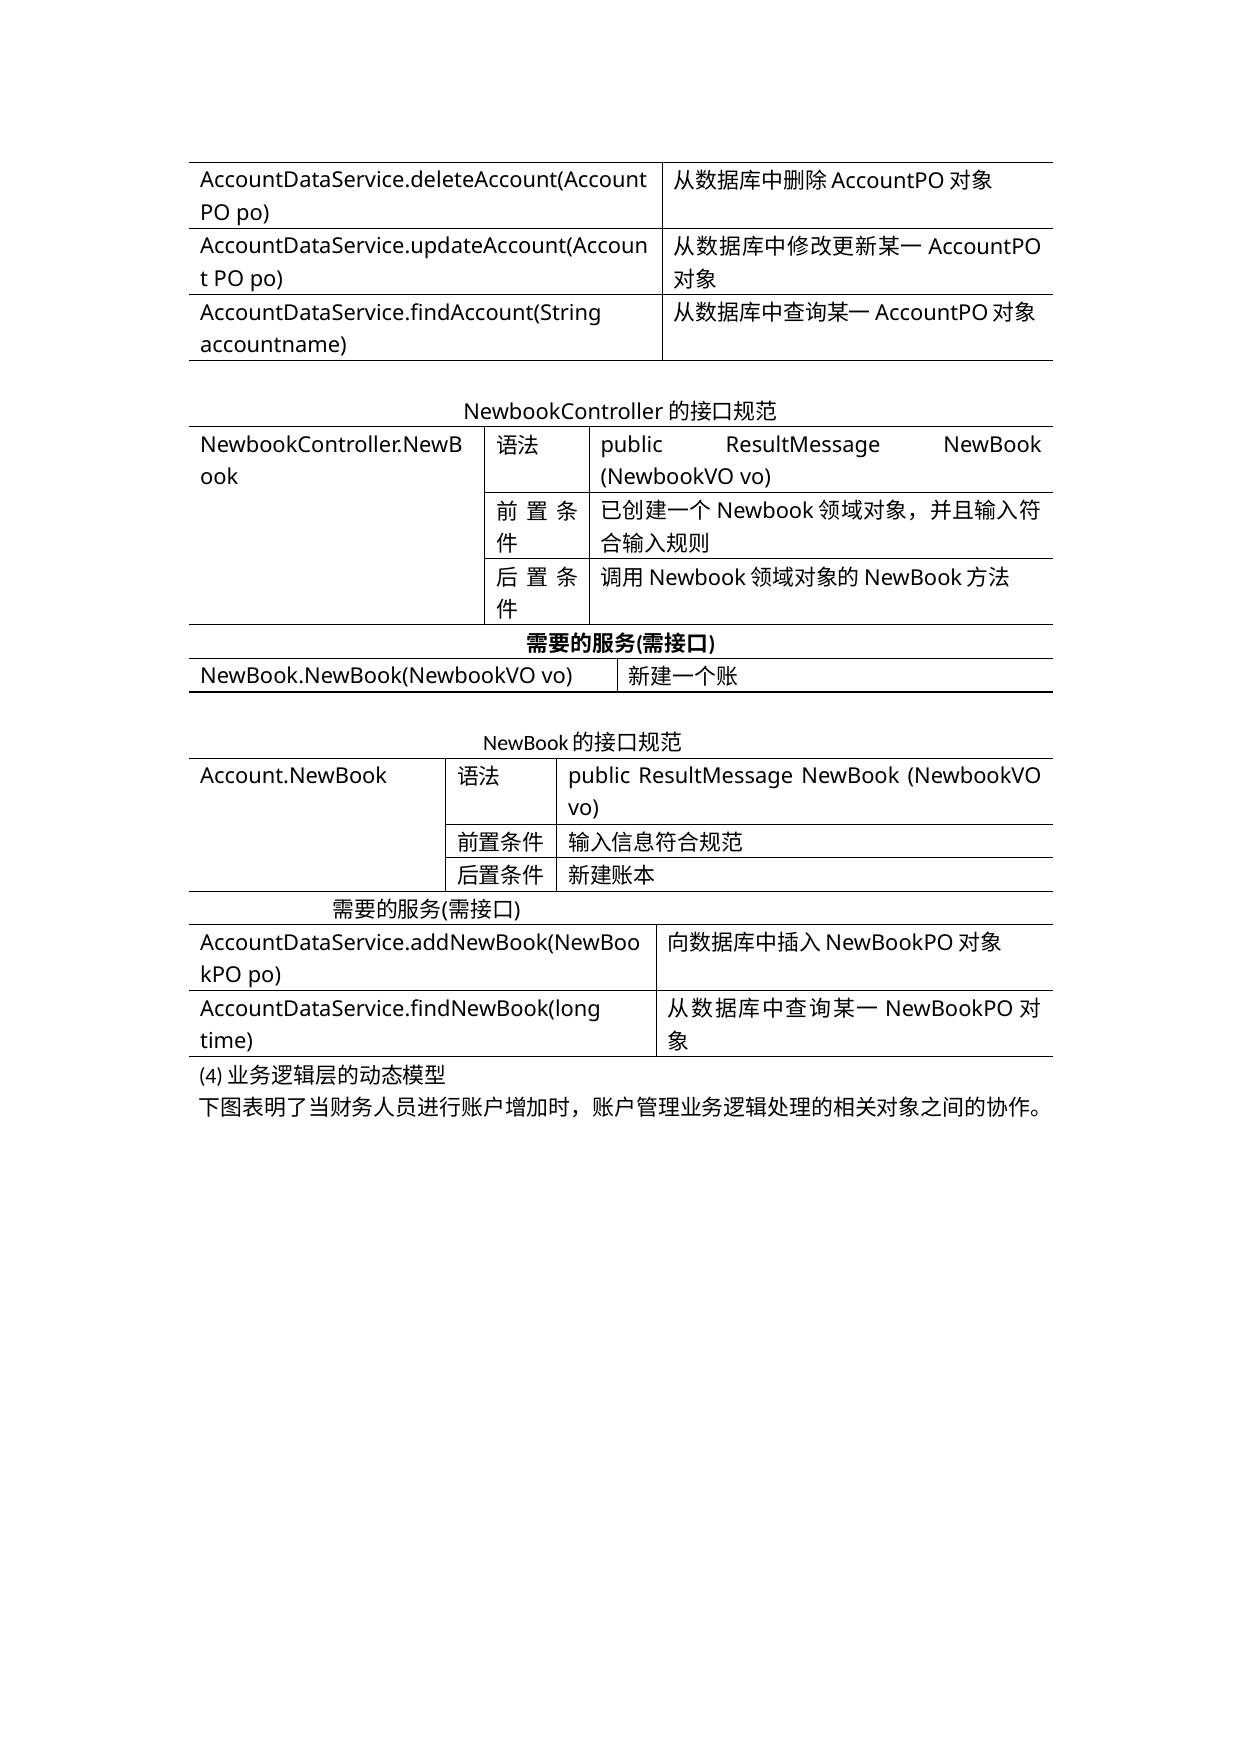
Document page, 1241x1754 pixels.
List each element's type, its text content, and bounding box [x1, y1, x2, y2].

table_cell 前置条件 [485, 493, 589, 558]
table_cell 后置条件 [446, 858, 556, 891]
table_cell 输入信息符合规范 [557, 825, 1053, 857]
table_cell NewBook.NewBook(NewbookVO vo) [189, 659, 617, 691]
text 下图表明了当财务人员进行账户增加时，账户管理业务逻辑处理的相关对象之间的协作。 [187, 1090, 1053, 1122]
text NewBook的接口规范 [187, 725, 1053, 757]
table_header AccountDataService.addNewBook(NewBookPO po) [189, 925, 656, 990]
table_cell 新建账本 [557, 858, 1053, 891]
table_cell AccountDataService.findAccount(String accountname) [189, 295, 662, 360]
table_header 向数据库中插入NewBookPO对象 [657, 925, 1053, 990]
table_cell 需要的服务(需接口) [189, 625, 1053, 658]
table_cell 已创建一个Newbook领域对象，并且输入符合输入规则 [590, 493, 1053, 558]
table_header NewbookController.NewBook [189, 427, 484, 624]
table_cell 从数据库中查询某一AccountPO对象 [663, 295, 1053, 360]
table_cell 后置条件 [485, 559, 589, 624]
table_header 语法 [485, 427, 589, 492]
table_cell 调用Newbook领域对象的NewBook方法 [590, 559, 1053, 624]
table_header Account.NewBook [189, 759, 445, 891]
table_cell AccountDataService.updateAccount(Account PO po) [189, 229, 662, 294]
table_cell AccountDataService.deleteAccount(Account PO po) [189, 163, 662, 228]
table_cell 新建一个账 [618, 659, 1053, 691]
table_cell AccountDataService.findNewBook(long time) [189, 991, 656, 1056]
table_header 语法 [446, 759, 556, 823]
text 需要的服务(需接口) [187, 892, 1053, 924]
table_cell 从数据库中删除AccountPO对象 [663, 163, 1053, 228]
table_header public ResultMessage NewBook (NewbookVO vo) [557, 759, 1053, 823]
text NewbookController的接口规范 [187, 394, 1053, 426]
table_cell 前置条件 [446, 825, 556, 857]
table_cell 从数据库中查询某一NewBookPO对象 [657, 991, 1053, 1056]
table_header public ResultMessage NewBook (NewbookVO vo) [590, 427, 1053, 492]
text (4) 业务逻辑层的动态模型 [187, 1057, 1053, 1090]
table_cell 从数据库中修改更新某一AccountPO对象 [663, 229, 1053, 294]
